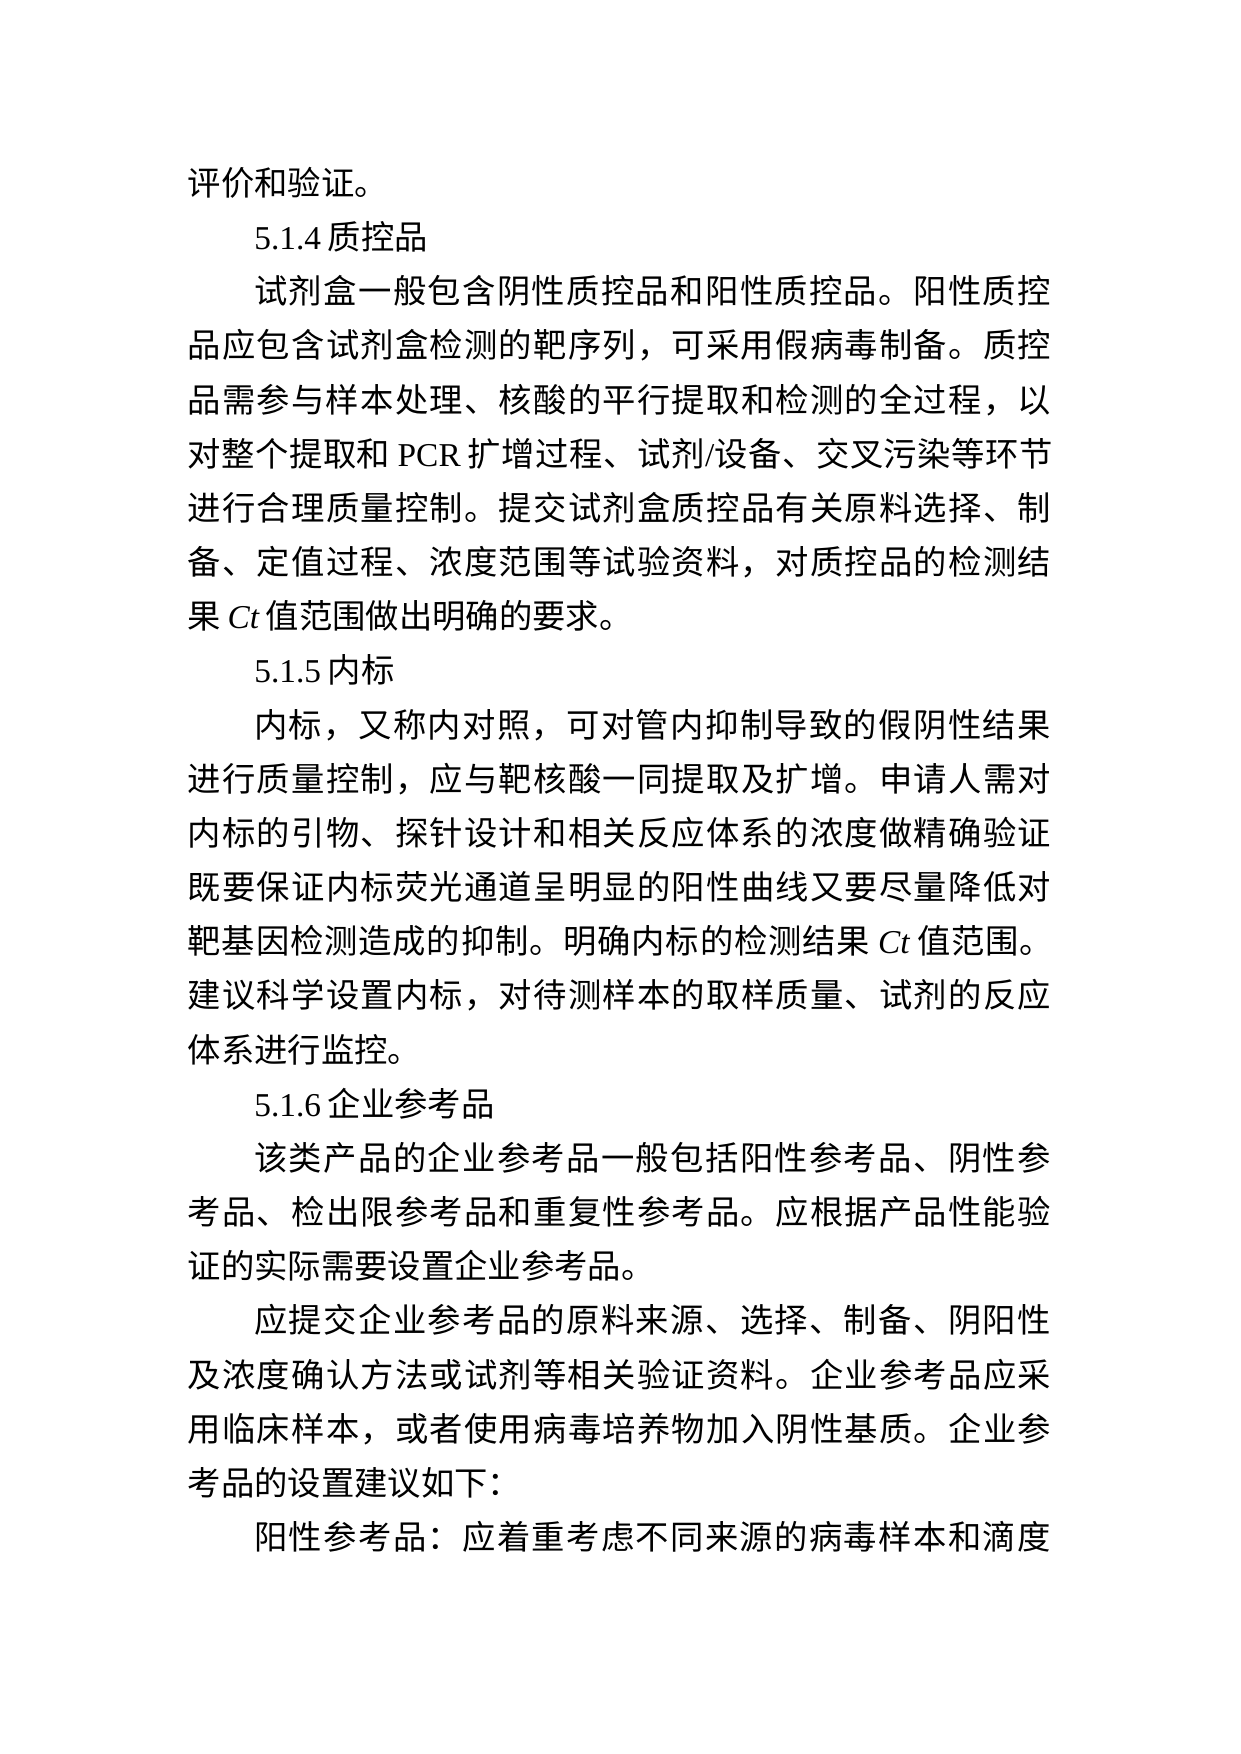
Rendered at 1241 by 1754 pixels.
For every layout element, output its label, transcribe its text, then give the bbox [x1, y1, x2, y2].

text 内标，又称内对照，可对管内抑制导致的假阴性结果进行质量控制，应与靶核酸一同提取及扩增。申请人需对内标的引物、探针设计和相关反应体系的浓度做精确验证，既要保证内标荧光通道呈明显的阳性曲线又要尽量降低对靶基因检测造成的抑制。明确内标的检测结果Ct值范围。建议科学设置内标，对待测样本的取样质量、试剂的反应体系进行监控。 [187, 694, 1053, 1073]
text 试剂盒一般包含阴性质控品和阳性质控品。阳性质控品应包含试剂盒检测的靶序列，可采用假病毒制备。质控品需参与样本处理、核酸的平行提取和检测的全过程，以对整个提取和PCR扩增过程、试剂/设备、交叉污染等环节进行合理质量控制。提交试剂盒质控品有关原料选择、制备、定值过程、浓度范围等试验资料，对质控品的检测结果Ct值范围做出明确的要求。 [187, 260, 1053, 639]
text 应提交企业参考品的原料来源、选择、制备、阴阳性及浓度确认方法或试剂等相关验证资料。企业参考品应采用临床样本，或者使用病毒培养物加入阴性基质。企业参考品的设置建议如下： [187, 1289, 1053, 1506]
text 该类产品的企业参考品一般包括阳性参考品、阴性参考品、检出限参考品和重复性参考品。应根据产品性能验证的实际需要设置企业参考品。 [187, 1127, 1053, 1289]
text 5.1.5内标 [187, 639, 1053, 694]
text 5.1.6企业参考品 [187, 1073, 1053, 1127]
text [187, 152, 1053, 206]
text 5.1.4质控品 [187, 206, 1053, 260]
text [187, 1506, 1053, 1560]
